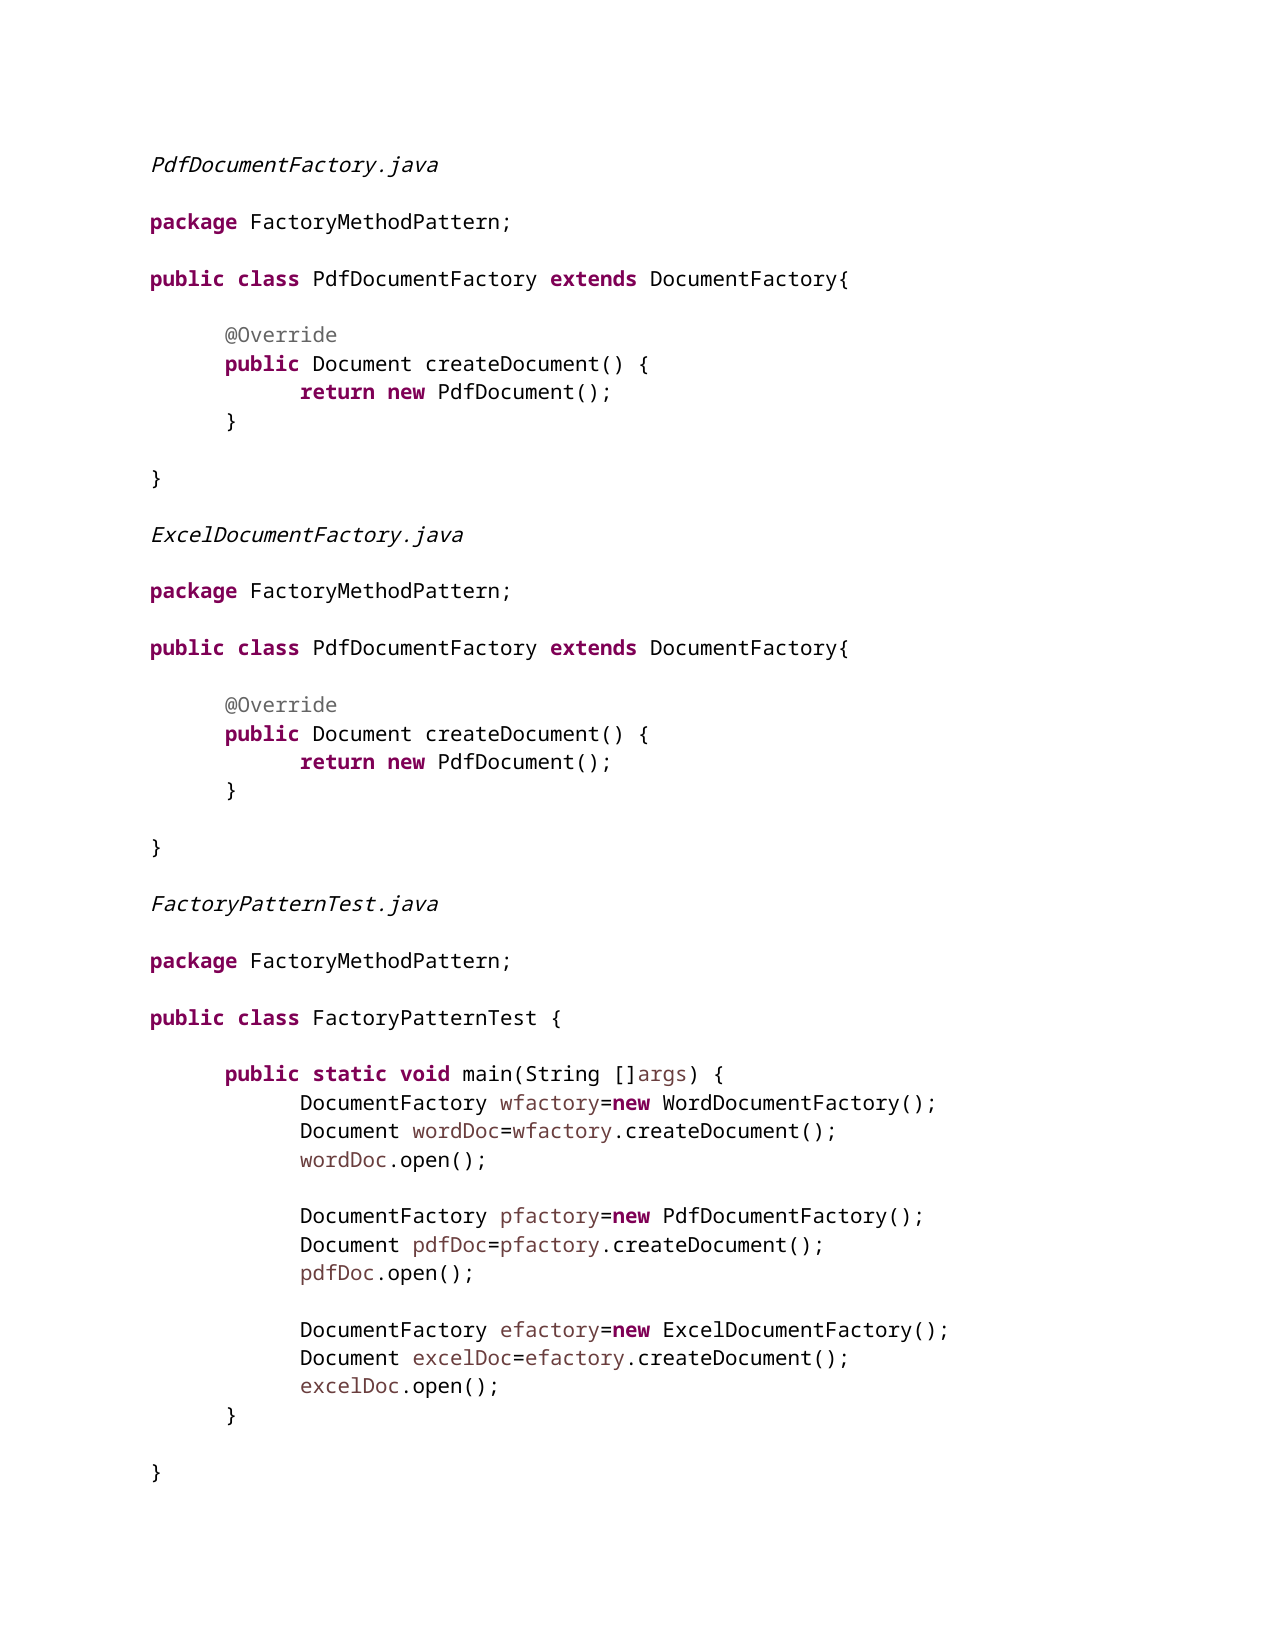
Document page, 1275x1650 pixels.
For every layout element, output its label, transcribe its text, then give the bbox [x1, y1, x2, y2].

text @Override [150, 321, 1125, 349]
text } [150, 406, 1125, 434]
text public Document createDocument() { [150, 349, 1125, 377]
text public Document createDocument() { [150, 719, 1125, 747]
text public class PdfDocumentFactory extends DocumentFactory{ [150, 633, 1125, 662]
text FactoryPatternTest.java [150, 889, 1125, 918]
text public class PdfDocumentFactory extends DocumentFactory{ [150, 264, 1125, 292]
text DocumentFactory wfactory=new WordDocumentFactory(); [150, 1088, 1125, 1116]
text public class FactoryPatternTest { [150, 1003, 1125, 1032]
text } [150, 1400, 1125, 1428]
text } [150, 832, 1125, 861]
text pdfDoc.open(); [150, 1258, 1125, 1287]
text @Override [150, 690, 1125, 719]
text wordDoc.open(); [150, 1145, 1125, 1173]
text } [150, 776, 1125, 804]
text return new PdfDocument(); [150, 747, 1125, 776]
text ExcelDocumentFactory.java [150, 520, 1125, 548]
text DocumentFactory efactory=new ExcelDocumentFactory(); [150, 1315, 1125, 1343]
text package FactoryMethodPattern; [150, 207, 1125, 235]
text package FactoryMethodPattern; [150, 946, 1125, 975]
text return new PdfDocument(); [150, 377, 1125, 406]
text Document excelDoc=efactory.createDocument(); [150, 1343, 1125, 1372]
text Document wordDoc=wfactory.createDocument(); [150, 1116, 1125, 1145]
text } [150, 463, 1125, 491]
text package FactoryMethodPattern; [150, 577, 1125, 605]
text PdfDocumentFactory.java [150, 150, 1125, 178]
text Document pdfDoc=pfactory.createDocument(); [150, 1230, 1125, 1258]
text excelDoc.open(); [150, 1372, 1125, 1400]
text public static void main(String []args) { [150, 1059, 1125, 1088]
text DocumentFactory pfactory=new PdfDocumentFactory(); [150, 1201, 1125, 1230]
text } [150, 1457, 1125, 1485]
